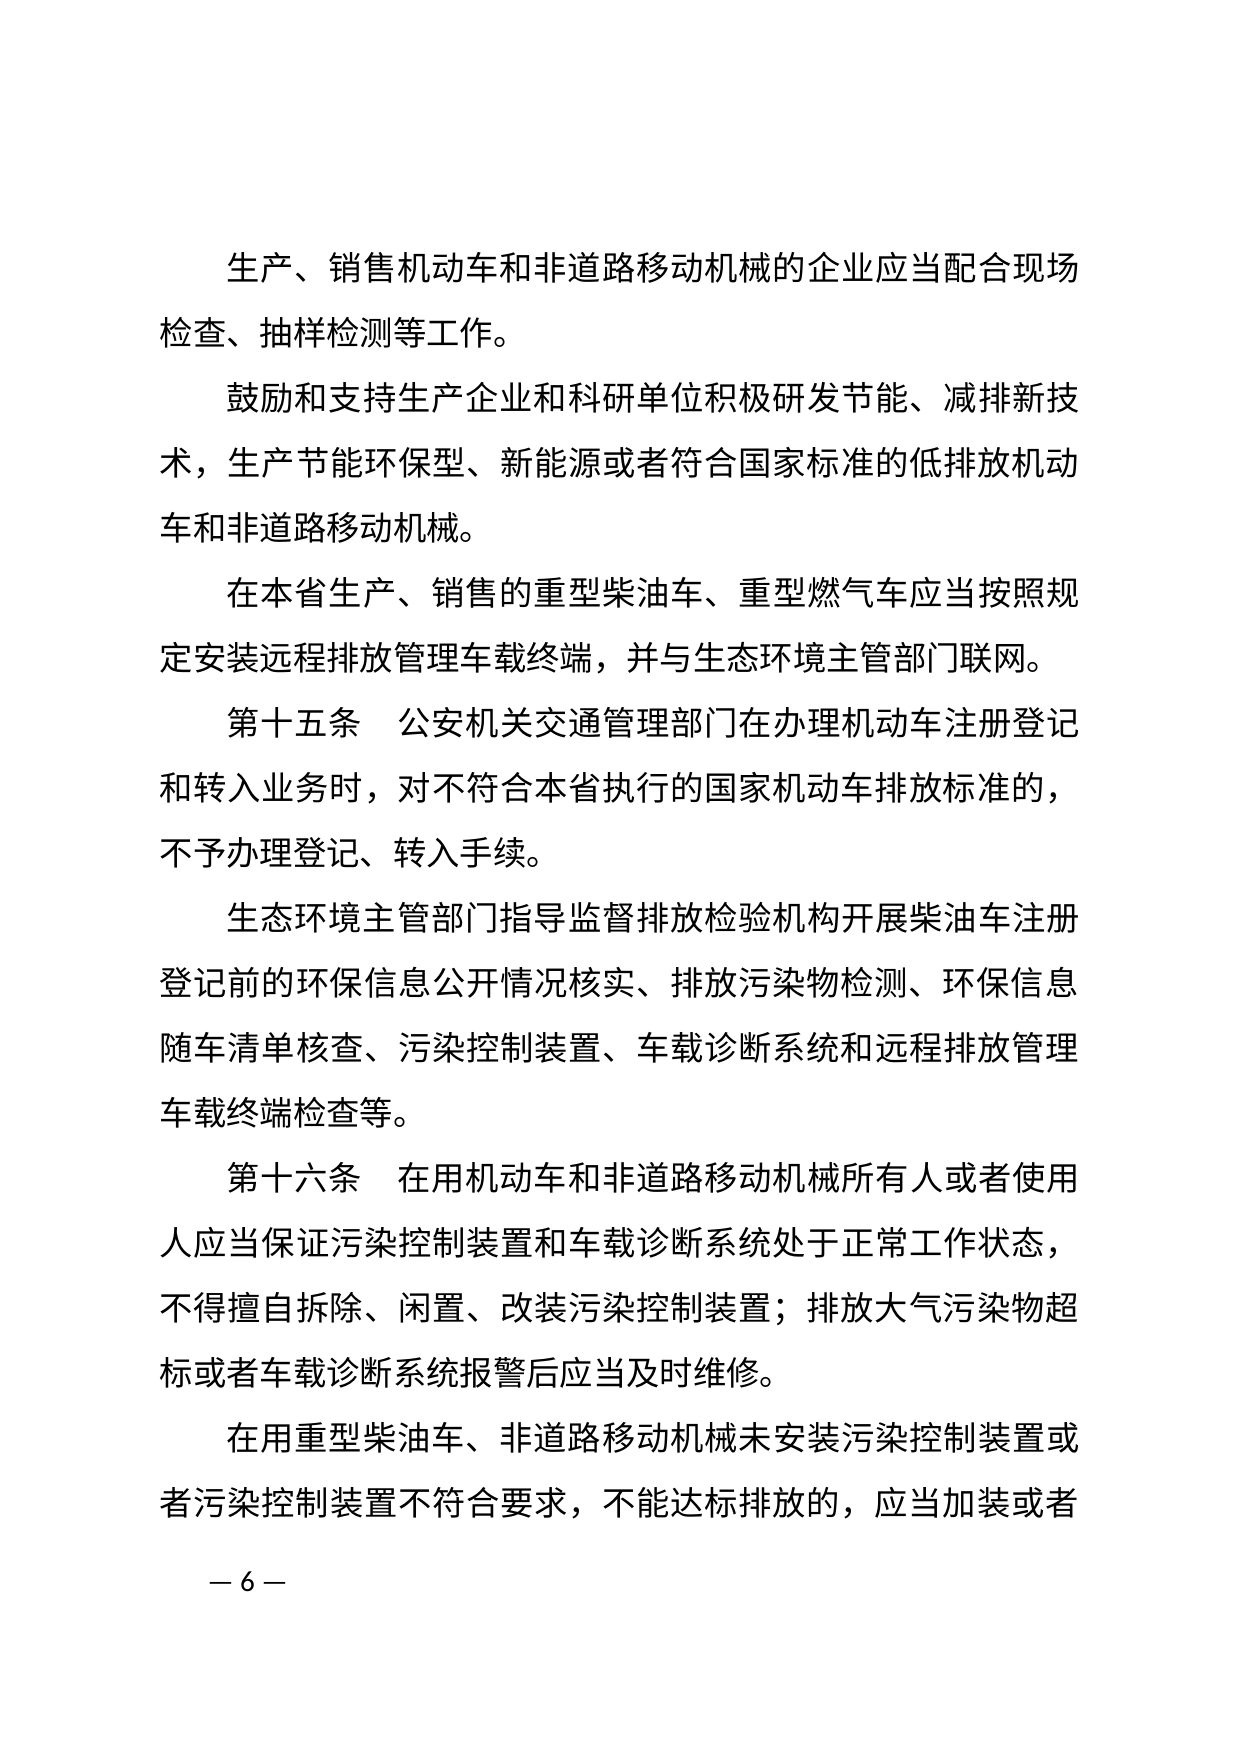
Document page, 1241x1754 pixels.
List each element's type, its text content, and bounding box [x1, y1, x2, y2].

text 第十六条 在用机动车和非道路移动机械所有人或者使用人应当保证污染控制装置和车载诊断系统处于正常工作状态，不得擅自拆除、闲置、改装污染控制装置；排放大气污染物超标或者车载诊断系统报警后应当及时维修。 [159, 1143, 1081, 1403]
text 生态环境主管部门指导监督排放检验机构开展柴油车注册登记前的环保信息公开情况核实、排放污染物检测、环保信息随车清单核查、污染控制装置、车载诊断系统和远程排放管理车载终端检查等。 [159, 883, 1081, 1143]
text 在本省生产、销售的重型柴油车、重型燃气车应当按照规定安装远程排放管理车载终端，并与生态环境主管部门联网。 [159, 558, 1081, 688]
text 第十五条 公安机关交通管理部门在办理机动车注册登记和转入业务时，对不符合本省执行的国家机动车排放标准的，不予办理登记、转入手续。 [159, 688, 1081, 883]
text 生产、销售机动车和非道路移动机械的企业应当配合现场检查、抽样检测等工作。 [159, 233, 1081, 363]
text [159, 1403, 1081, 1533]
text 鼓励和支持生产企业和科研单位积极研发节能、减排新技术，生产节能环保型、新能源或者符合国家标准的低排放机动车和非道路移动机械。 [159, 363, 1081, 558]
